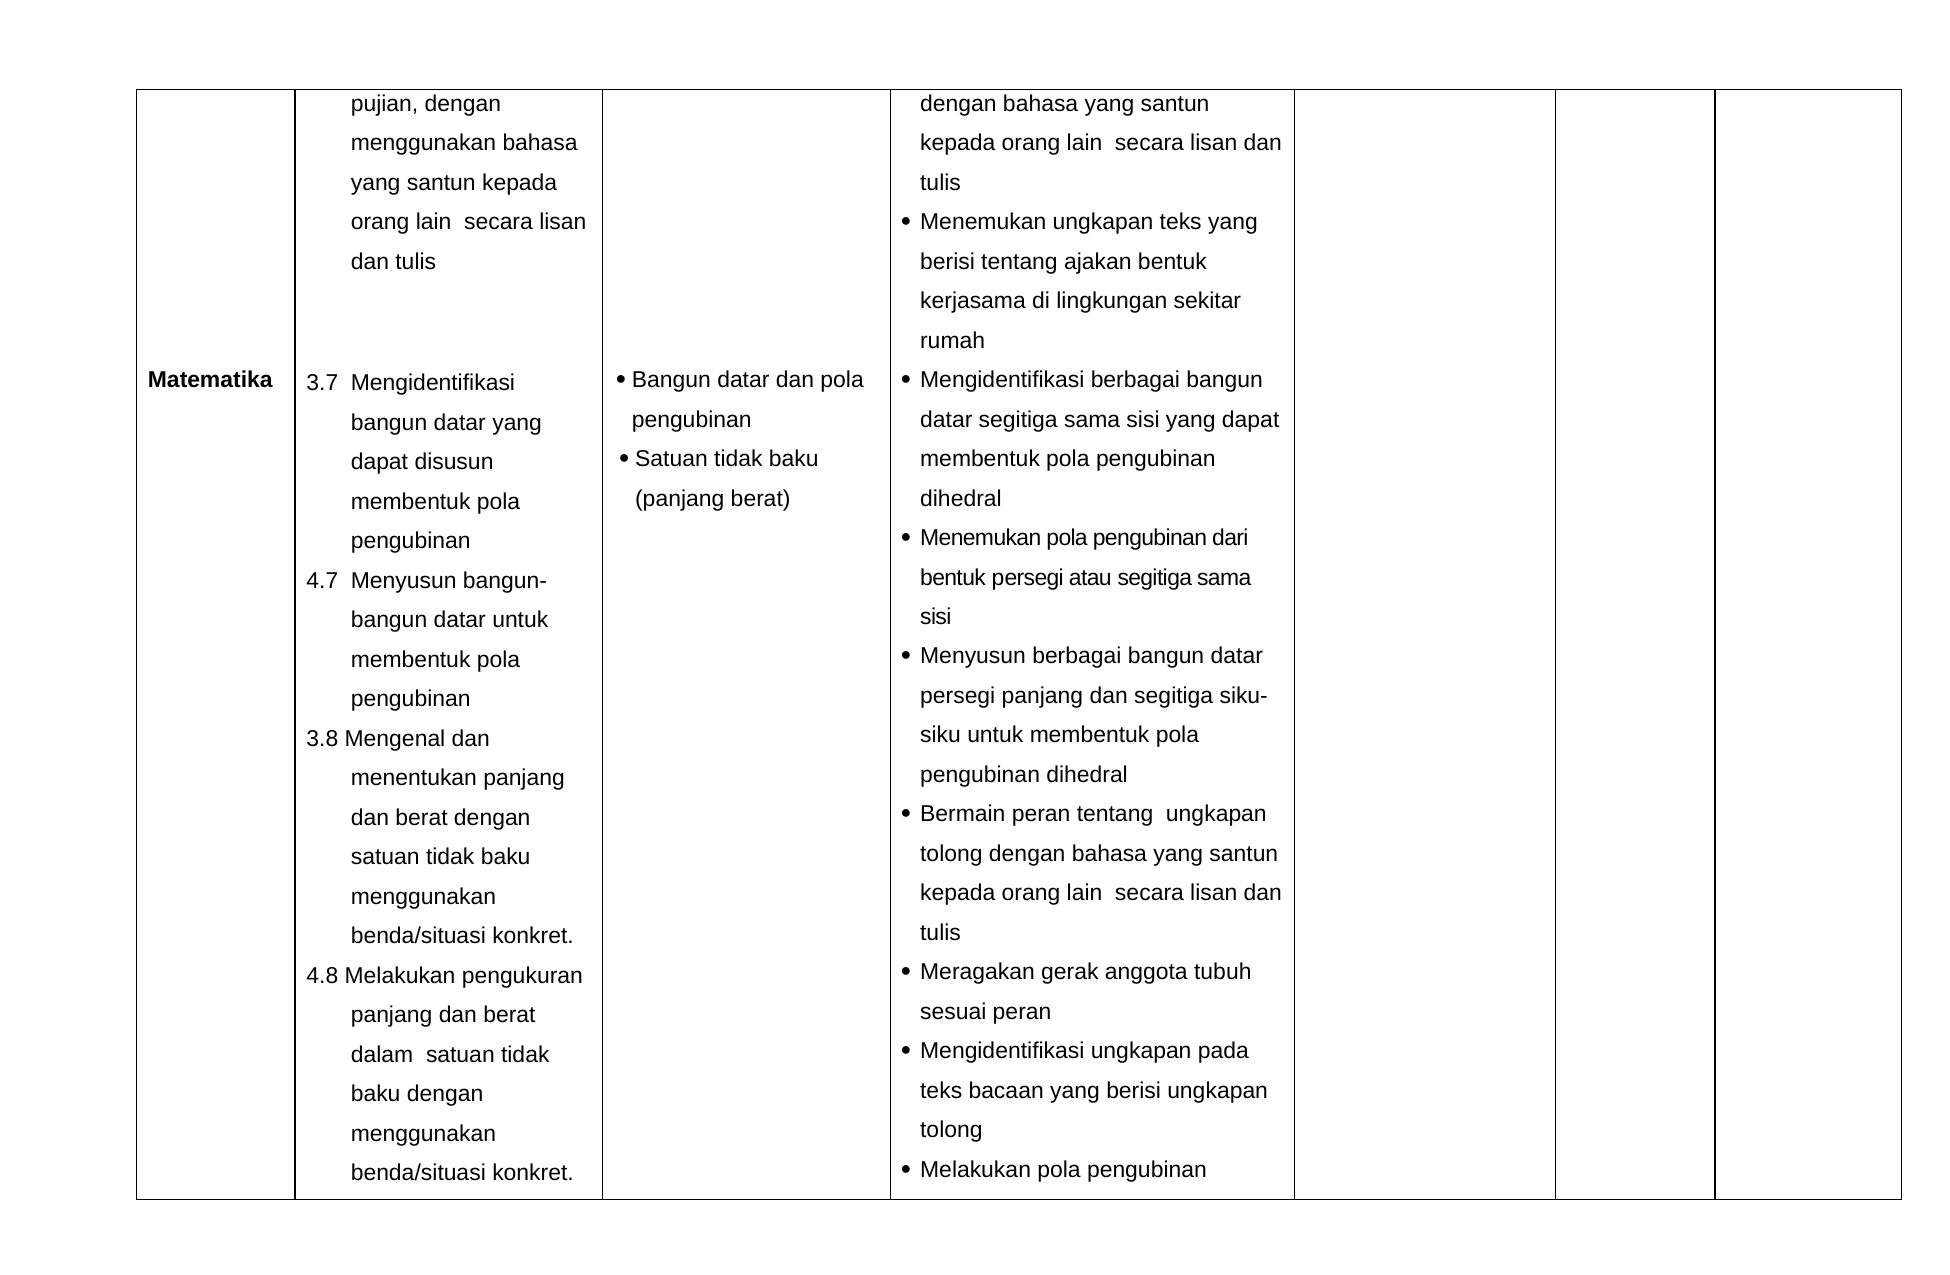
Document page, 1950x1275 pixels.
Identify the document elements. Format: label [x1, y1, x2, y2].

table_cell [296, 90, 602, 1198]
table_cell [603, 90, 890, 1198]
table_cell [1556, 90, 1714, 1198]
table_cell [891, 90, 1294, 1198]
table_cell [1716, 90, 1901, 1198]
table_cell [137, 90, 294, 1198]
table_cell [1295, 90, 1555, 1198]
